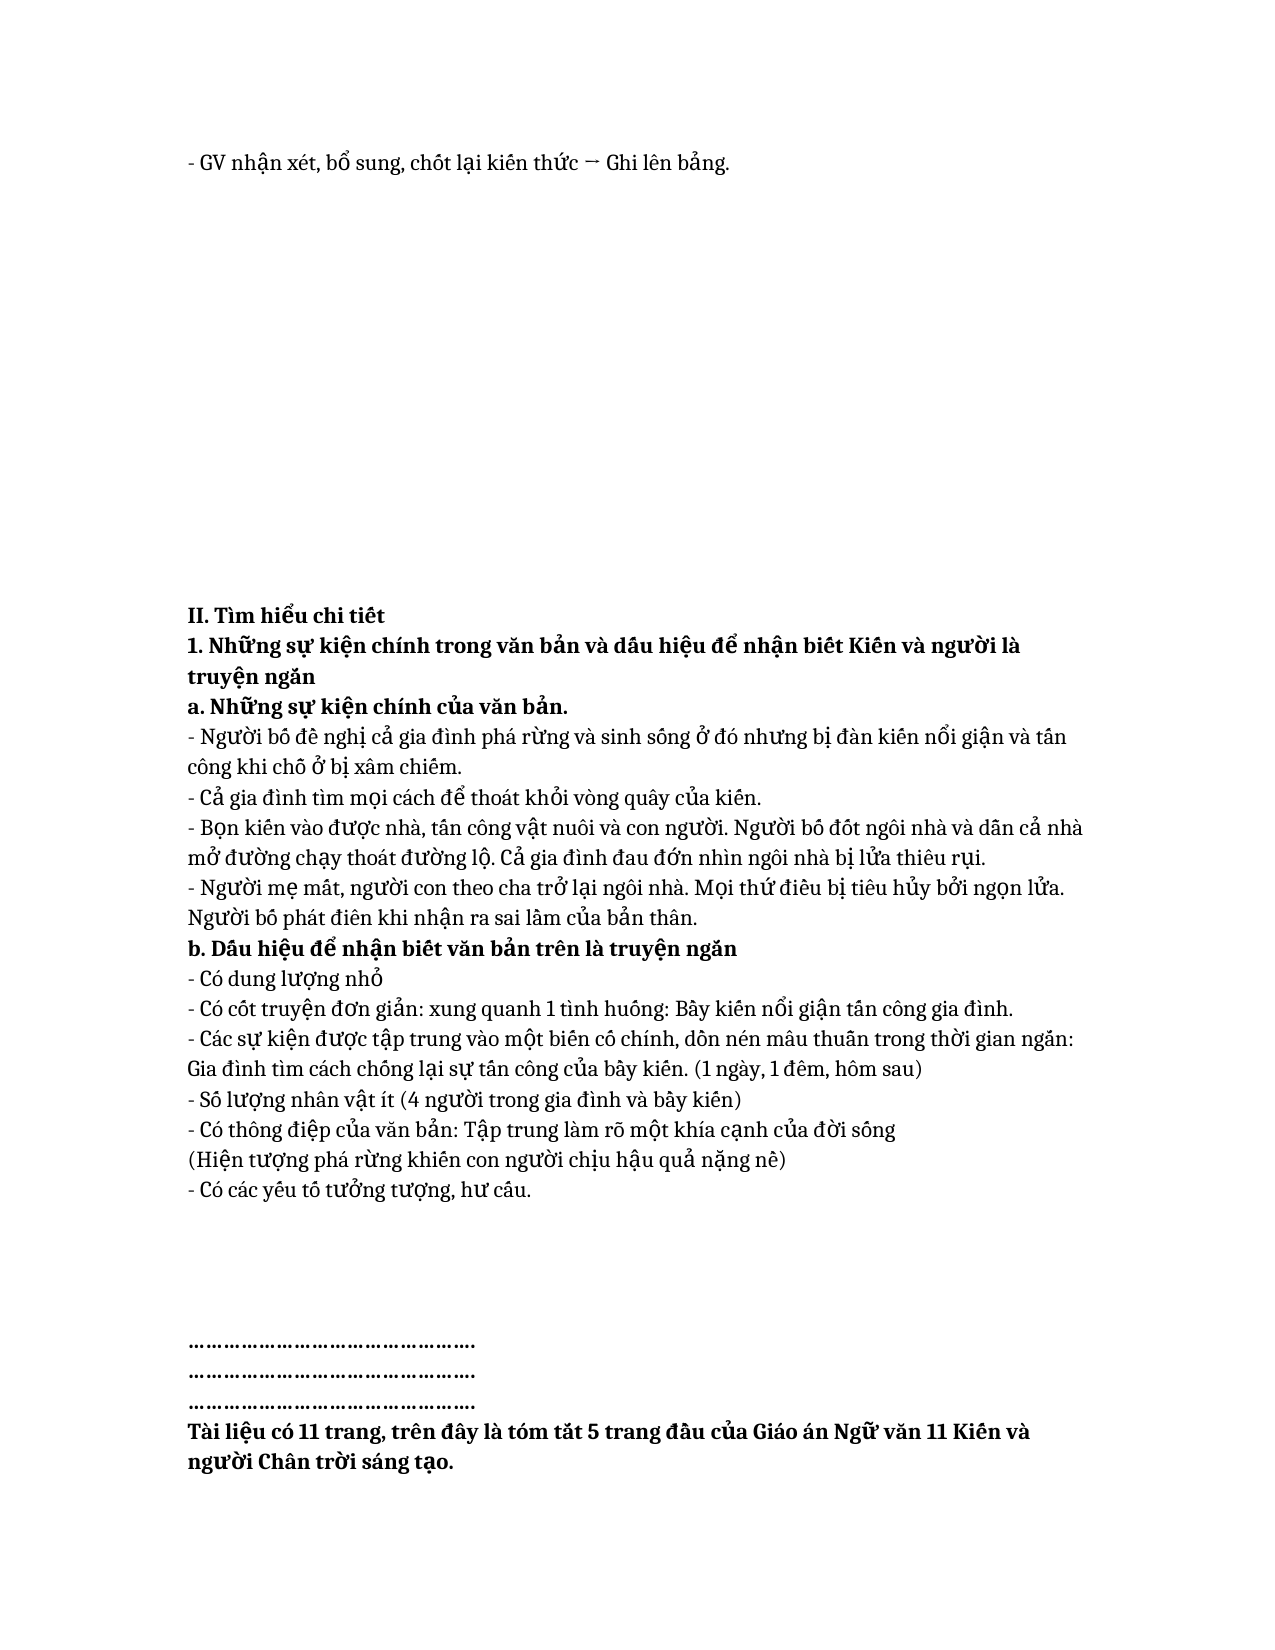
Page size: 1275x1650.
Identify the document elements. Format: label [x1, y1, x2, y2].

text [187, 150, 1087, 1475]
